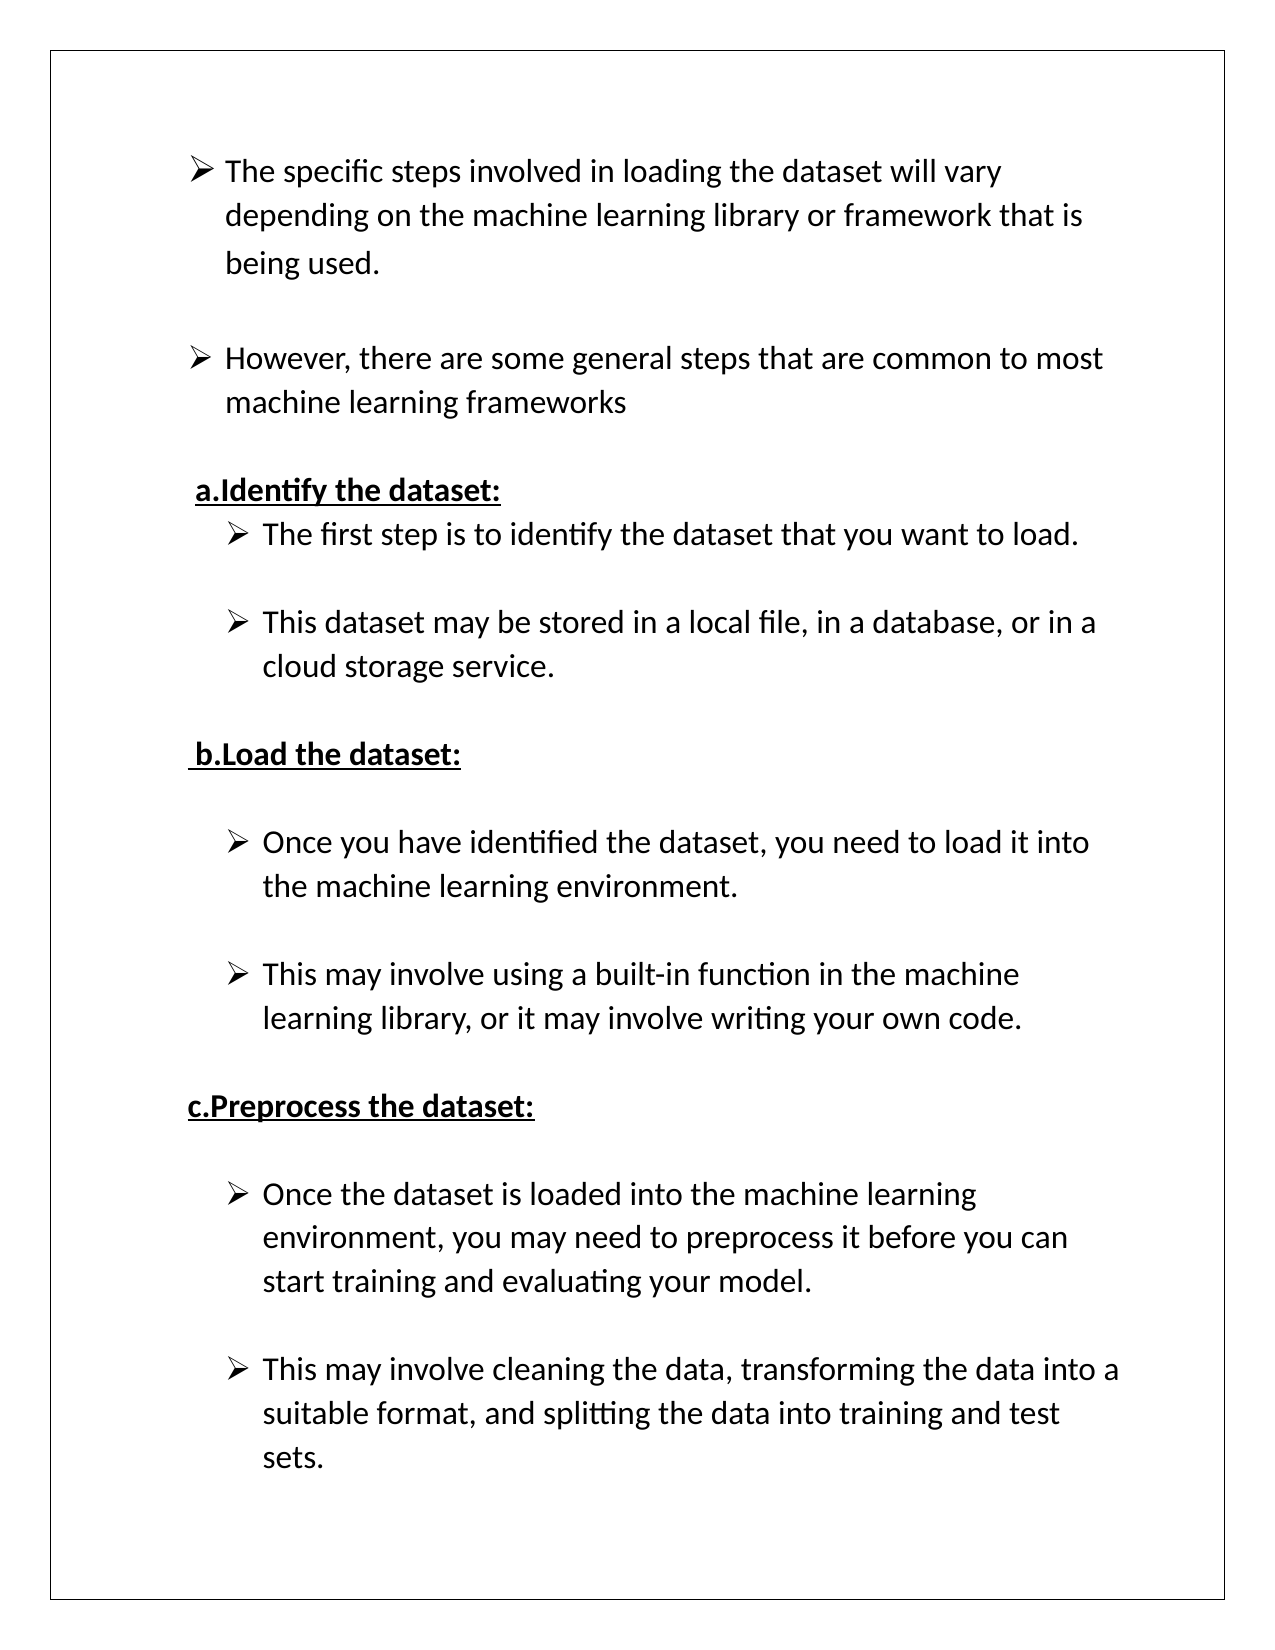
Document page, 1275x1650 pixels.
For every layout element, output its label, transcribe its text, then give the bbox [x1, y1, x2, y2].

list c.Preprocess the dataset: [187, 1084, 1125, 1125]
list The specific steps involved in loading the dataset will vary depending on the machine learning library or framework that is being used. [187, 150, 1125, 284]
list However, there are some general steps that are common to most machine learning frameworks [187, 337, 1125, 422]
list This may involve using a built-in function in the machine learning library, or it may involve writing your own code. [225, 953, 1125, 1037]
list This may involve cleaning the data, transforming the data into a suitable format, and splitting the data into training and test sets. [225, 1348, 1125, 1477]
list a.Identify the dataset: [187, 469, 1125, 510]
list b.Load the dataset: [187, 733, 1125, 774]
list Once the dataset is loaded into the machine learning environment, you may need to preprocess it before you can start training and evaluating your model. [225, 1172, 1125, 1301]
list This dataset may be stored in a local file, in a database, or in a cloud storage service. [225, 601, 1125, 686]
list Once you have identified the dataset, you need to load it into the machine learning environment. [225, 821, 1125, 906]
list The first step is to identify the dataset that you want to load. [225, 513, 1125, 554]
